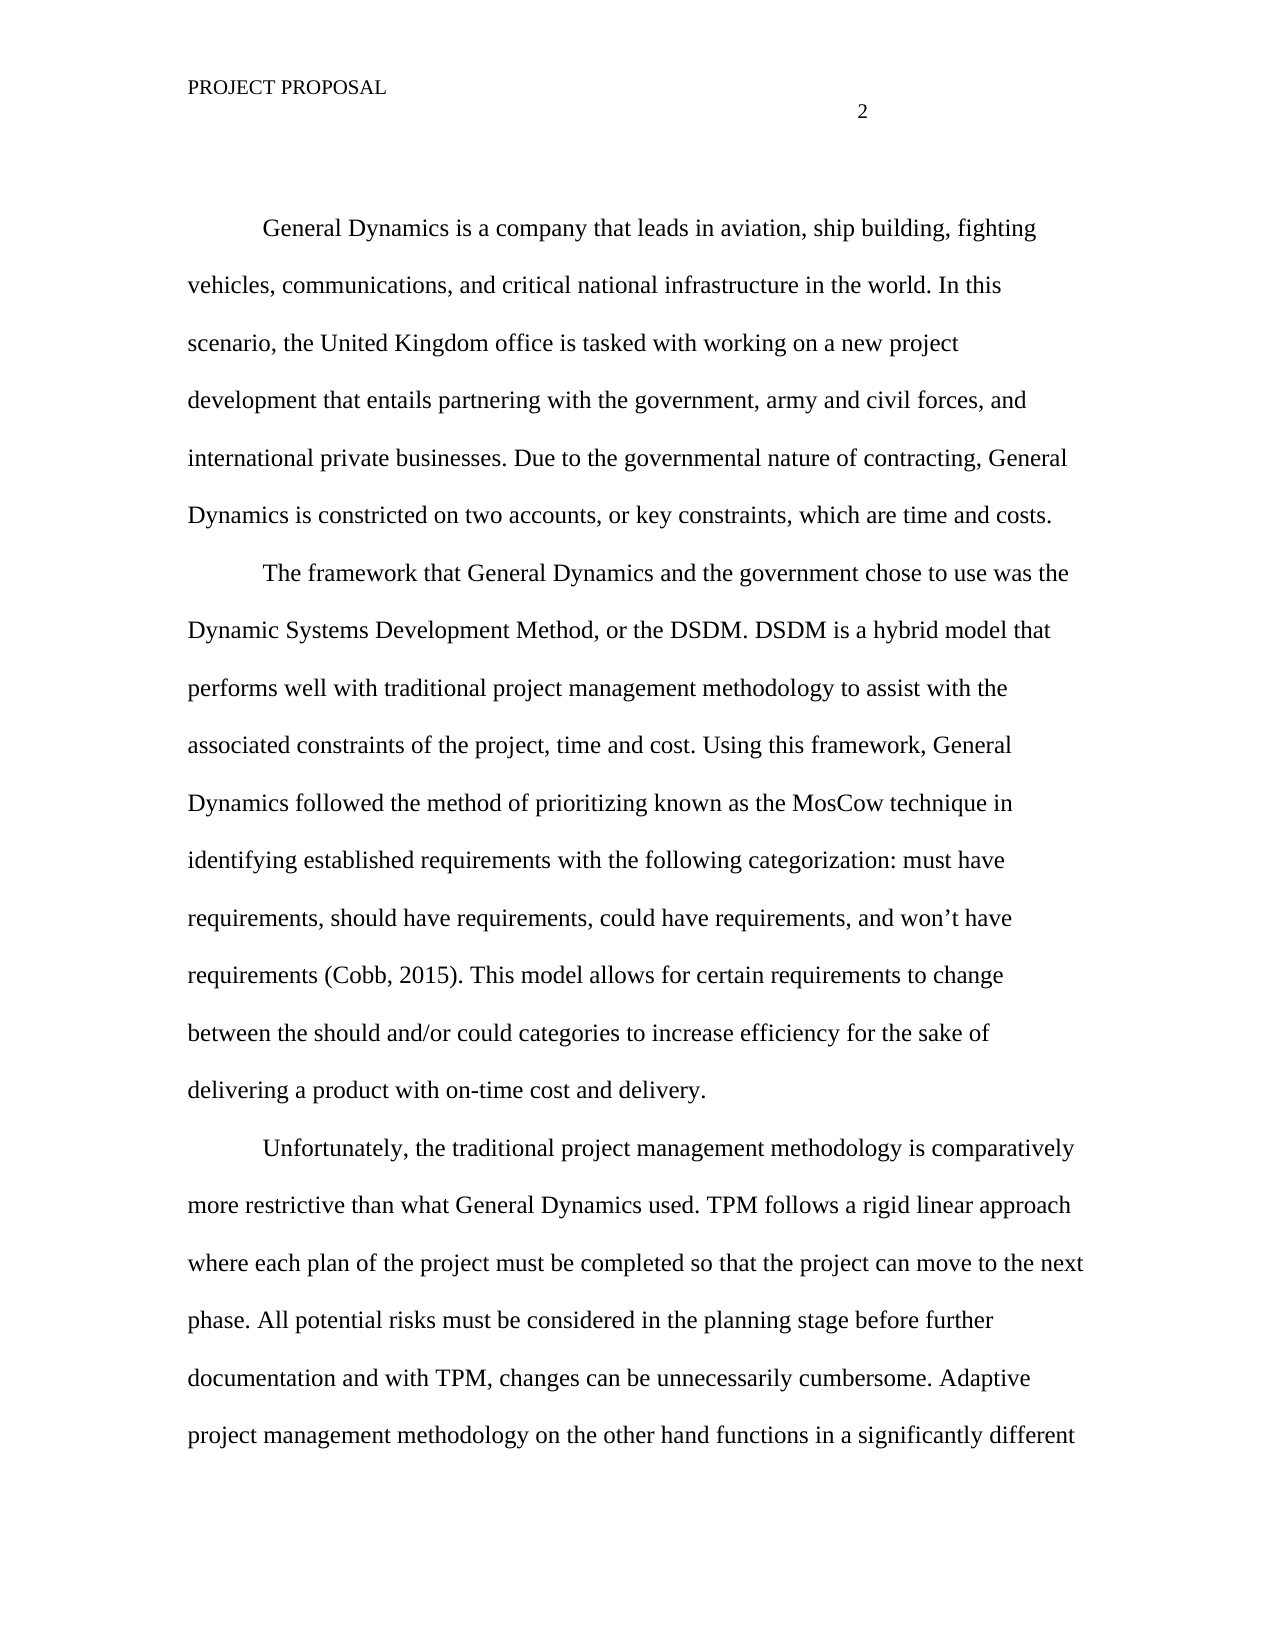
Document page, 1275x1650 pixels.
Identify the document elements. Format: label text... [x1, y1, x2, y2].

text General Dynamics is a company that leads in aviation, ship building, fighting vehicles, communications, and critical national infrastructure in the world. In this scenario, the United Kingdom office is tasked with working on a new project development that entails partnering with the government, army and civil forces, and international private businesses. Due to the governmental nature of contracting, General Dynamics is constricted on two accounts, or key constraints, which are time and costs. [187, 213, 1087, 529]
text The framework that General Dynamics and the government chose to use was the Dynamic Systems Development Method, or the DSDM. DSDM is a hybrid model that performs well with traditional project management methodology to assist with the associated constraints of the project, time and cost. Using this framework, General Dynamics followed the method of prioritizing known as the MosCow technique in identifying established requirements with the following categorization: must have requirements, should have requirements, could have requirements, and won’t have requirements (Cobb, 2015). This model allows for certain requirements to change between the should and/or could categories to increase efficiency for the sake of delivering a product with on-time cost and delivery. [187, 558, 1087, 1104]
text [187, 1133, 1087, 1449]
